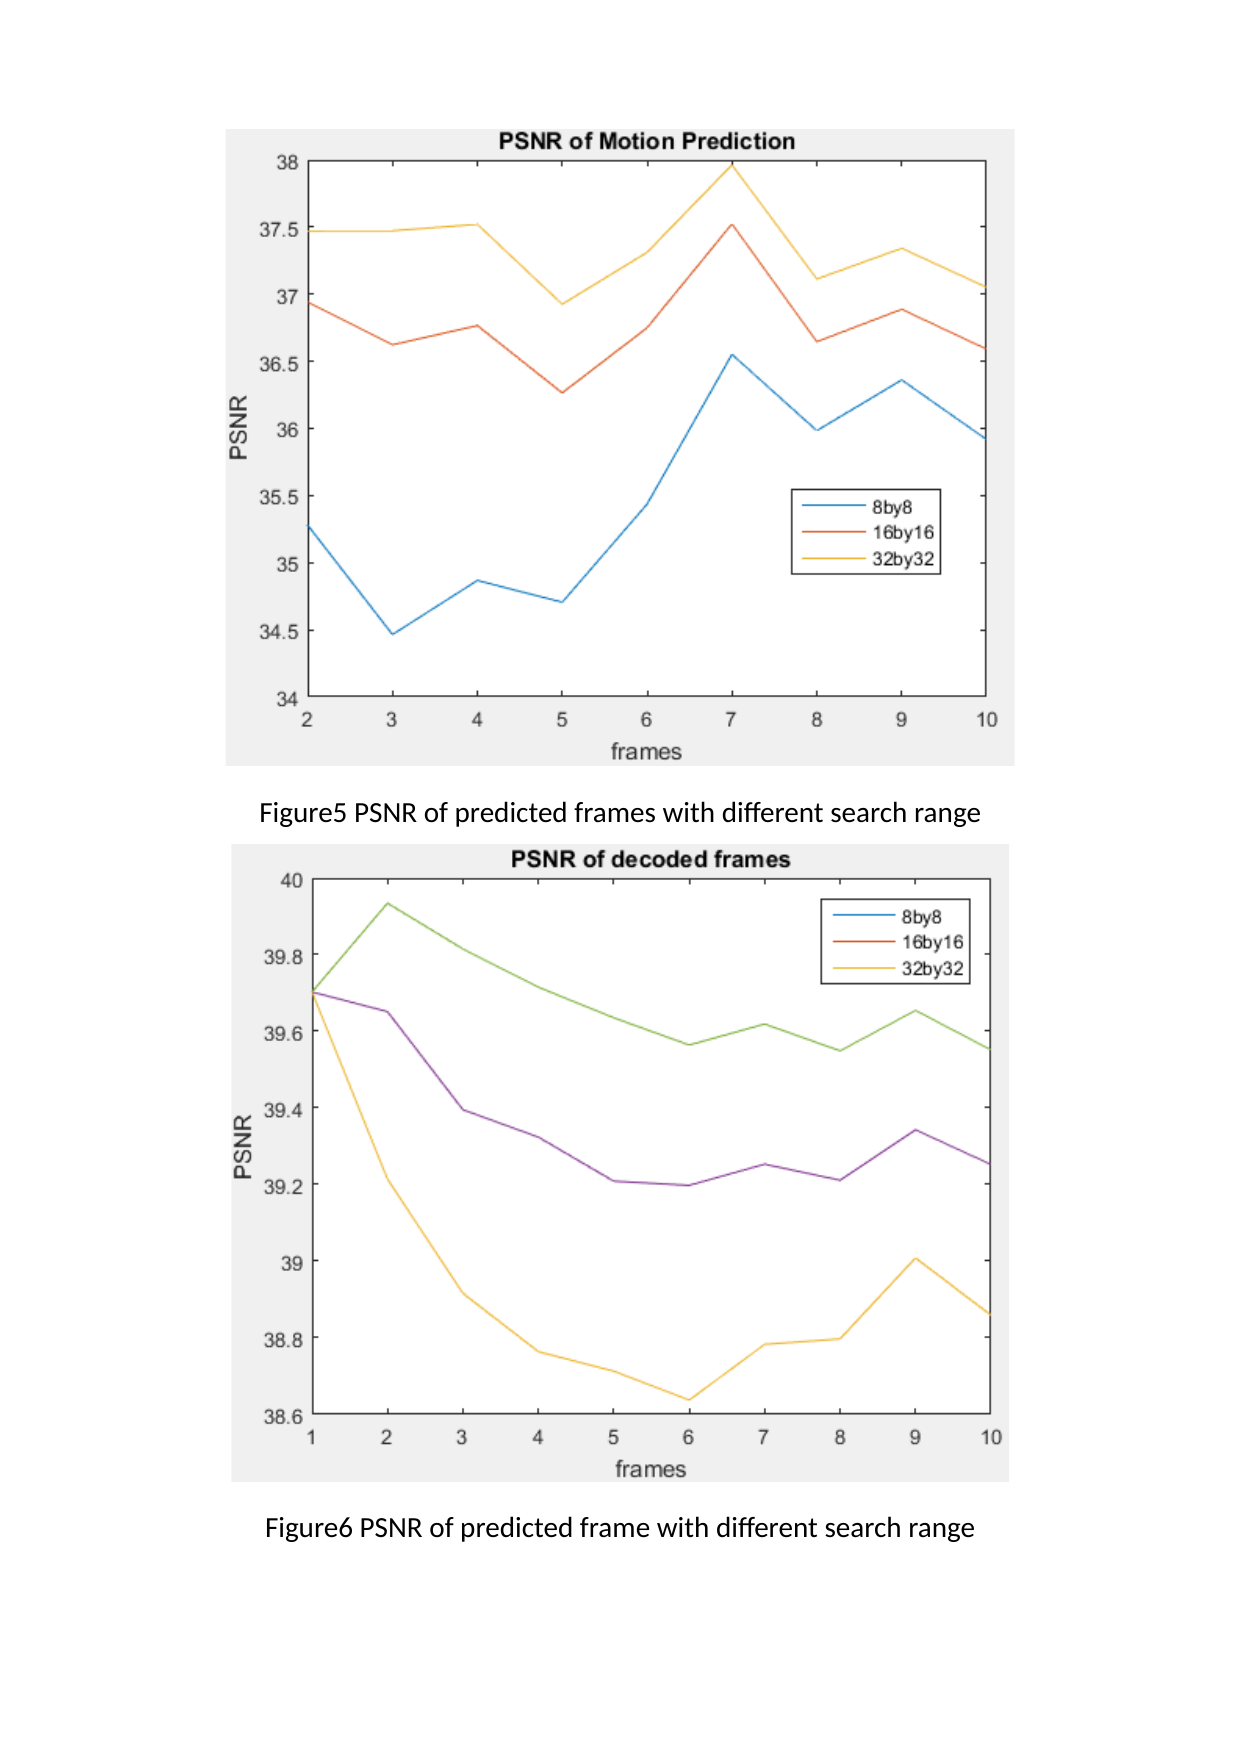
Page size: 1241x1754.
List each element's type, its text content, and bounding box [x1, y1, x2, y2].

picture [225, 129, 1015, 766]
text Figure6 PSNR of predicted frame with different search range [118, 1494, 1122, 1559]
picture [231, 844, 1010, 1482]
text Figure5 PSNR of predicted frames with different search range [118, 779, 1122, 844]
